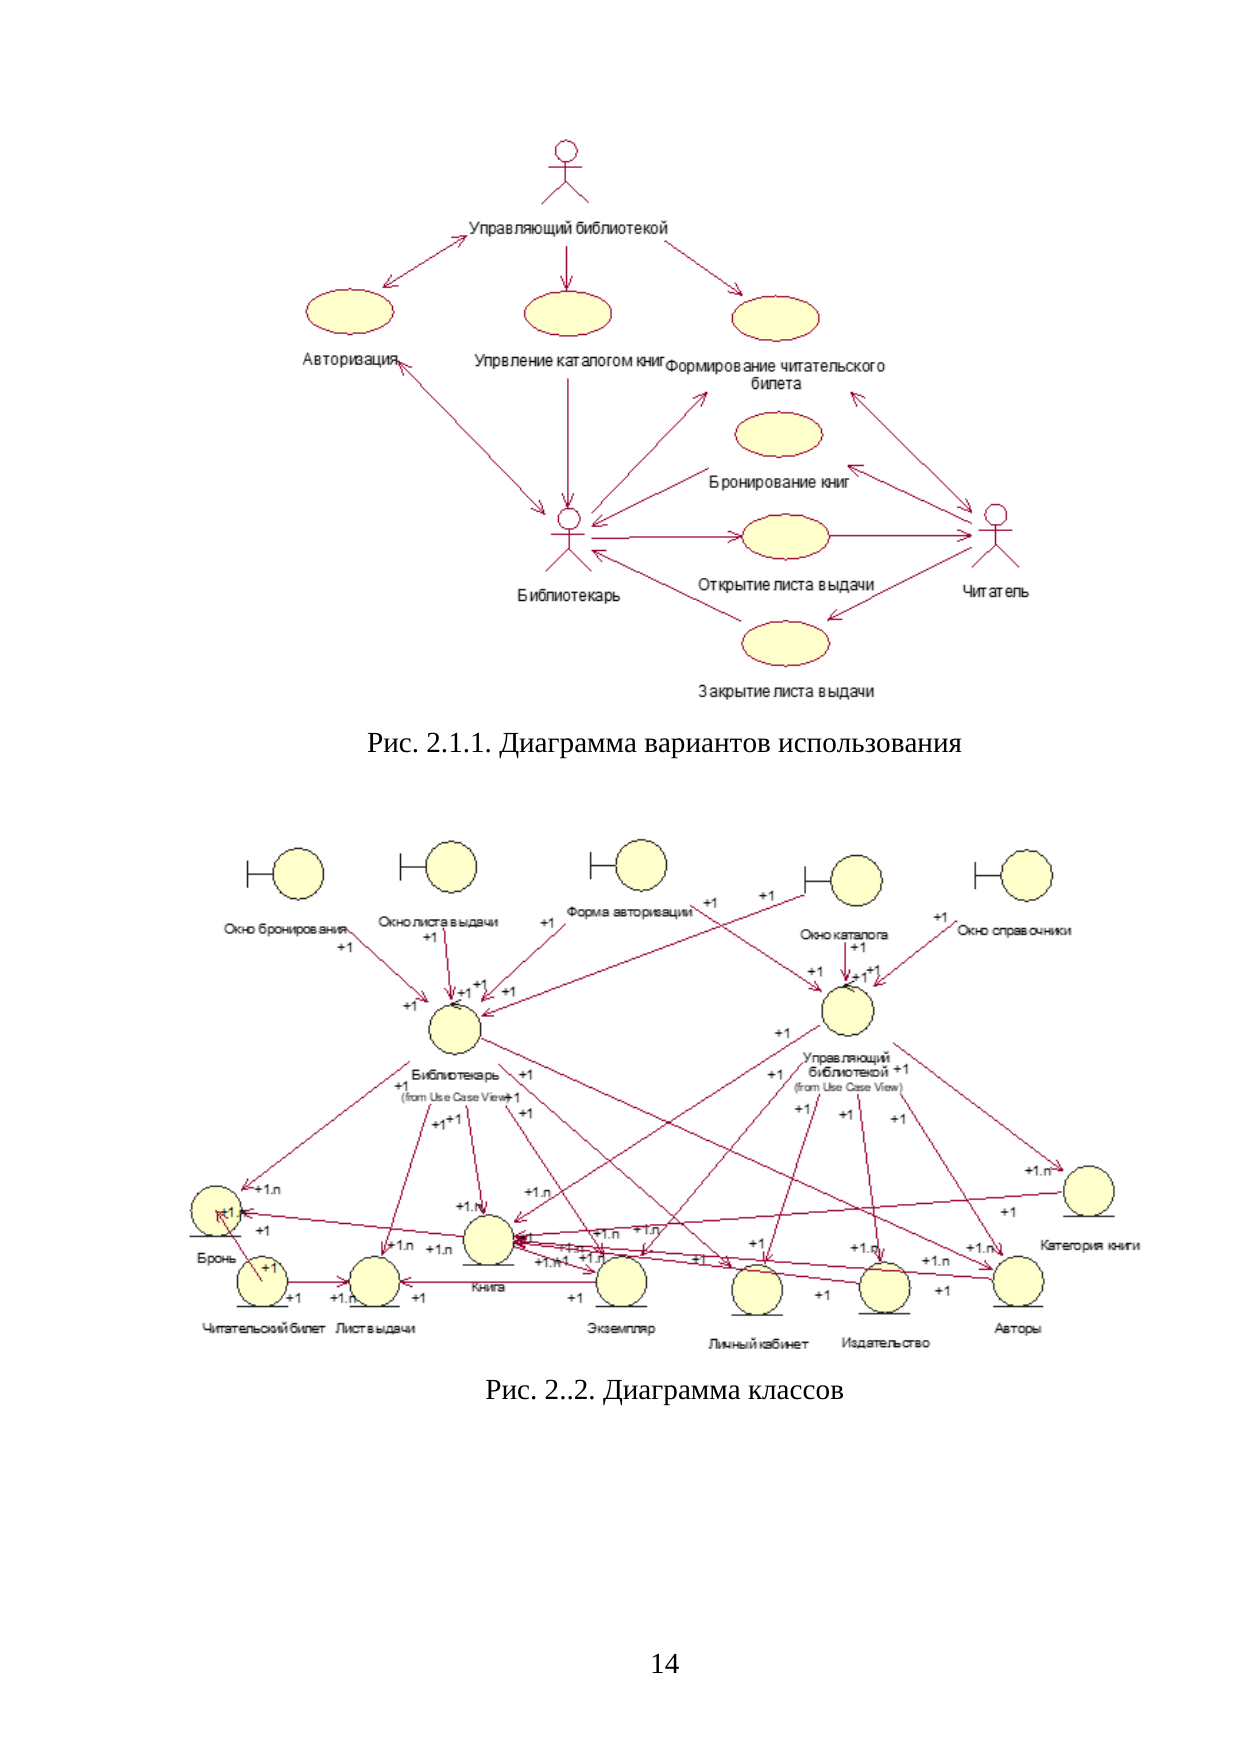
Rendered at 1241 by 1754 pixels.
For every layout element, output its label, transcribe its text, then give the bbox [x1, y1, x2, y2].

text Рис. 2..2. Диаграмма классов [177, 1372, 1152, 1406]
picture [276, 118, 1053, 712]
picture [177, 825, 1152, 1359]
text Рис. 2.1.1. Диаграмма вариантов использования [177, 725, 1152, 759]
